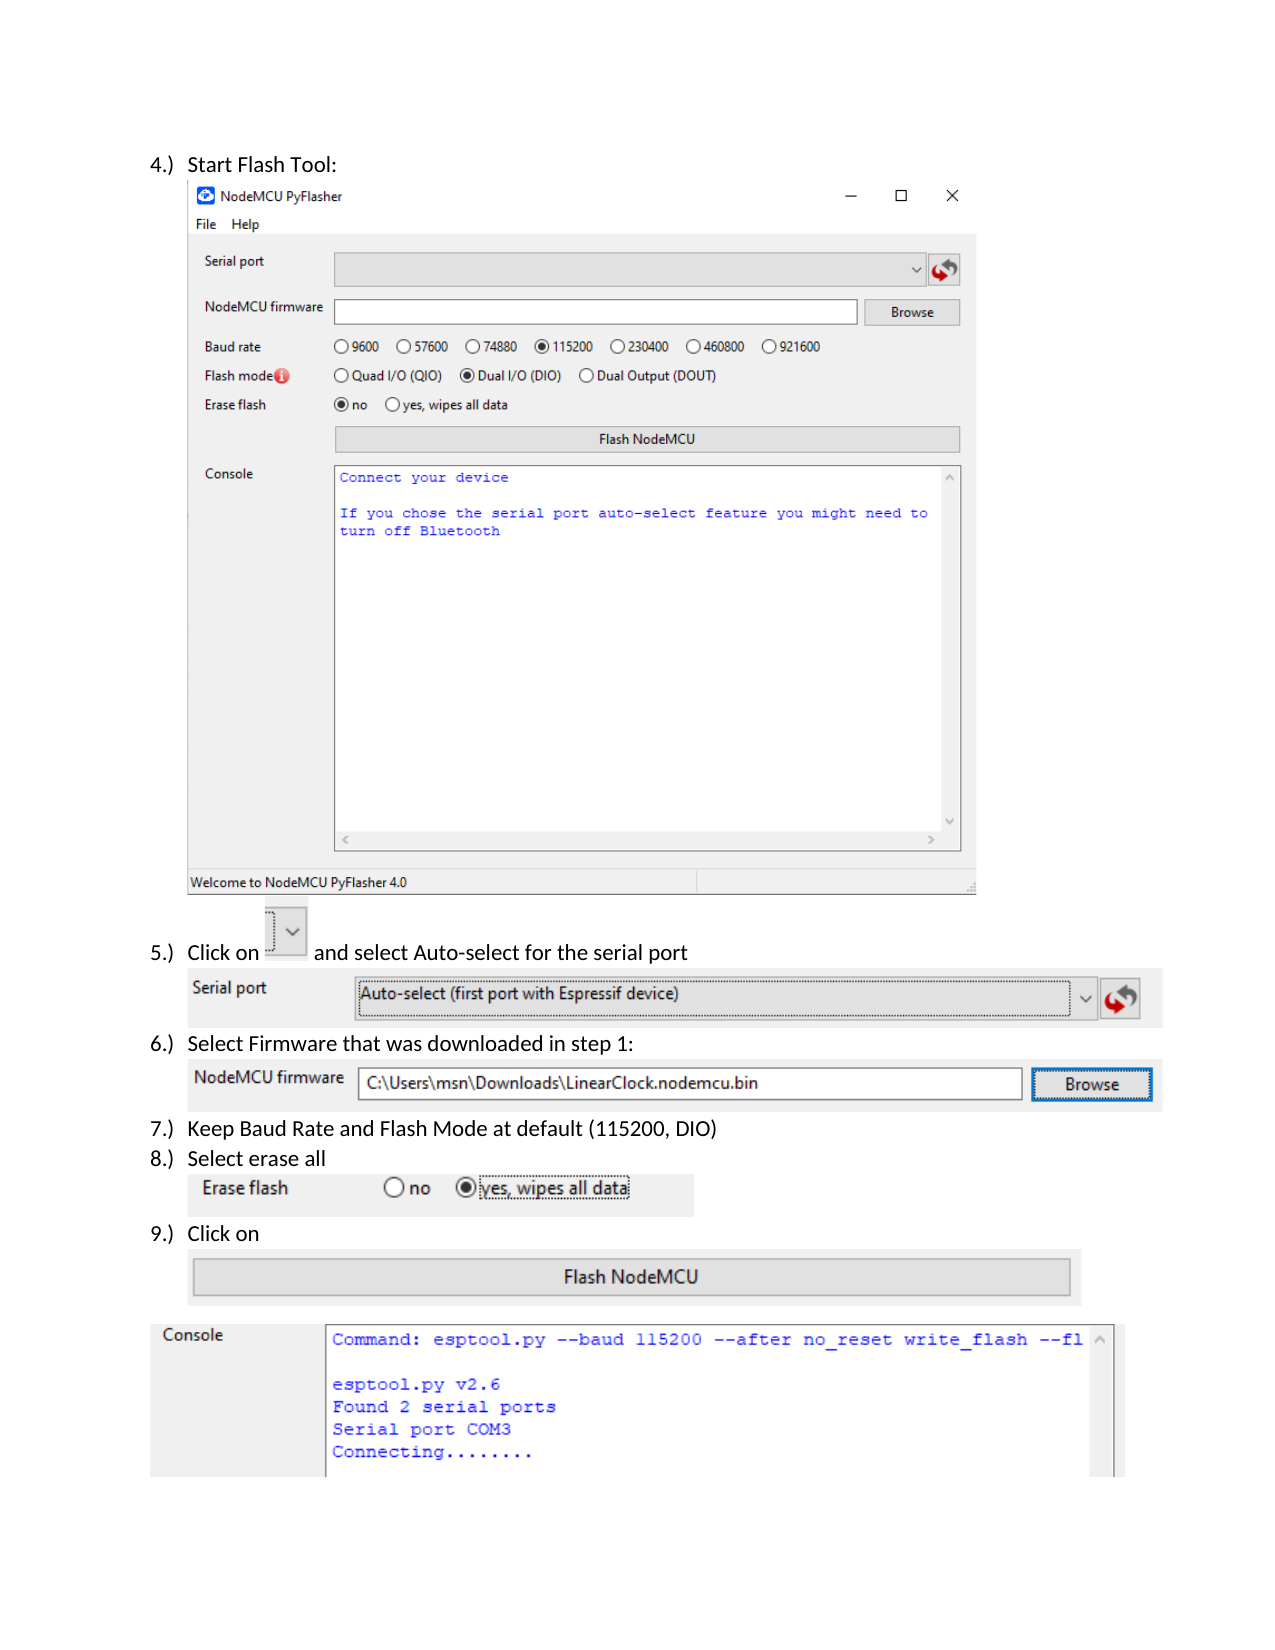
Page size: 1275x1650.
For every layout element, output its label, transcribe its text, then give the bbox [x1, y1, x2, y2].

picture [187, 180, 977, 895]
picture [150, 1324, 1125, 1477]
picture [187, 968, 1163, 1028]
picture [264, 896, 309, 961]
picture [187, 1174, 694, 1217]
list Keep Baud Rate and Flash Mode at default (115200, DIO) [150, 1114, 1125, 1142]
picture [187, 1249, 1082, 1306]
picture [187, 1059, 1163, 1112]
